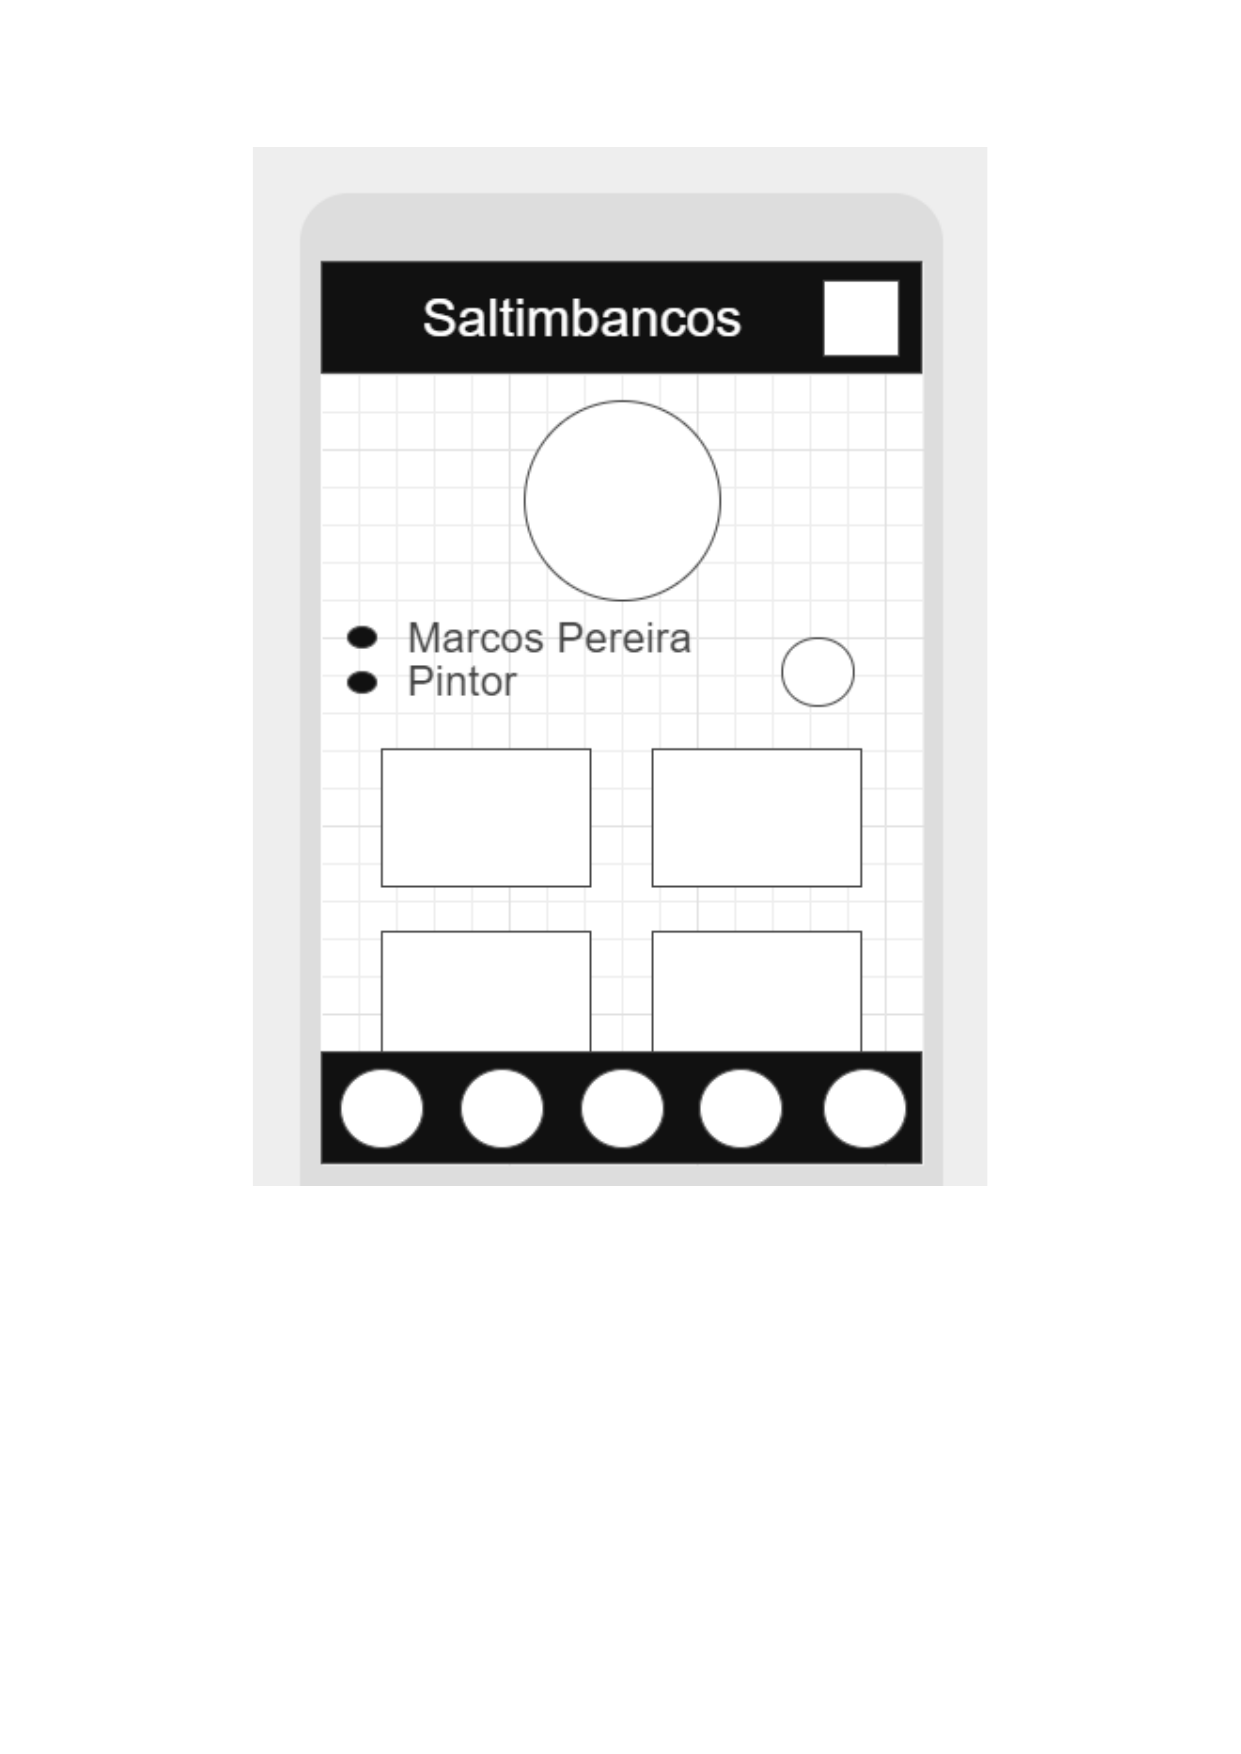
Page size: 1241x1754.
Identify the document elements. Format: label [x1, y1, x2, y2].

picture [252, 147, 988, 1186]
